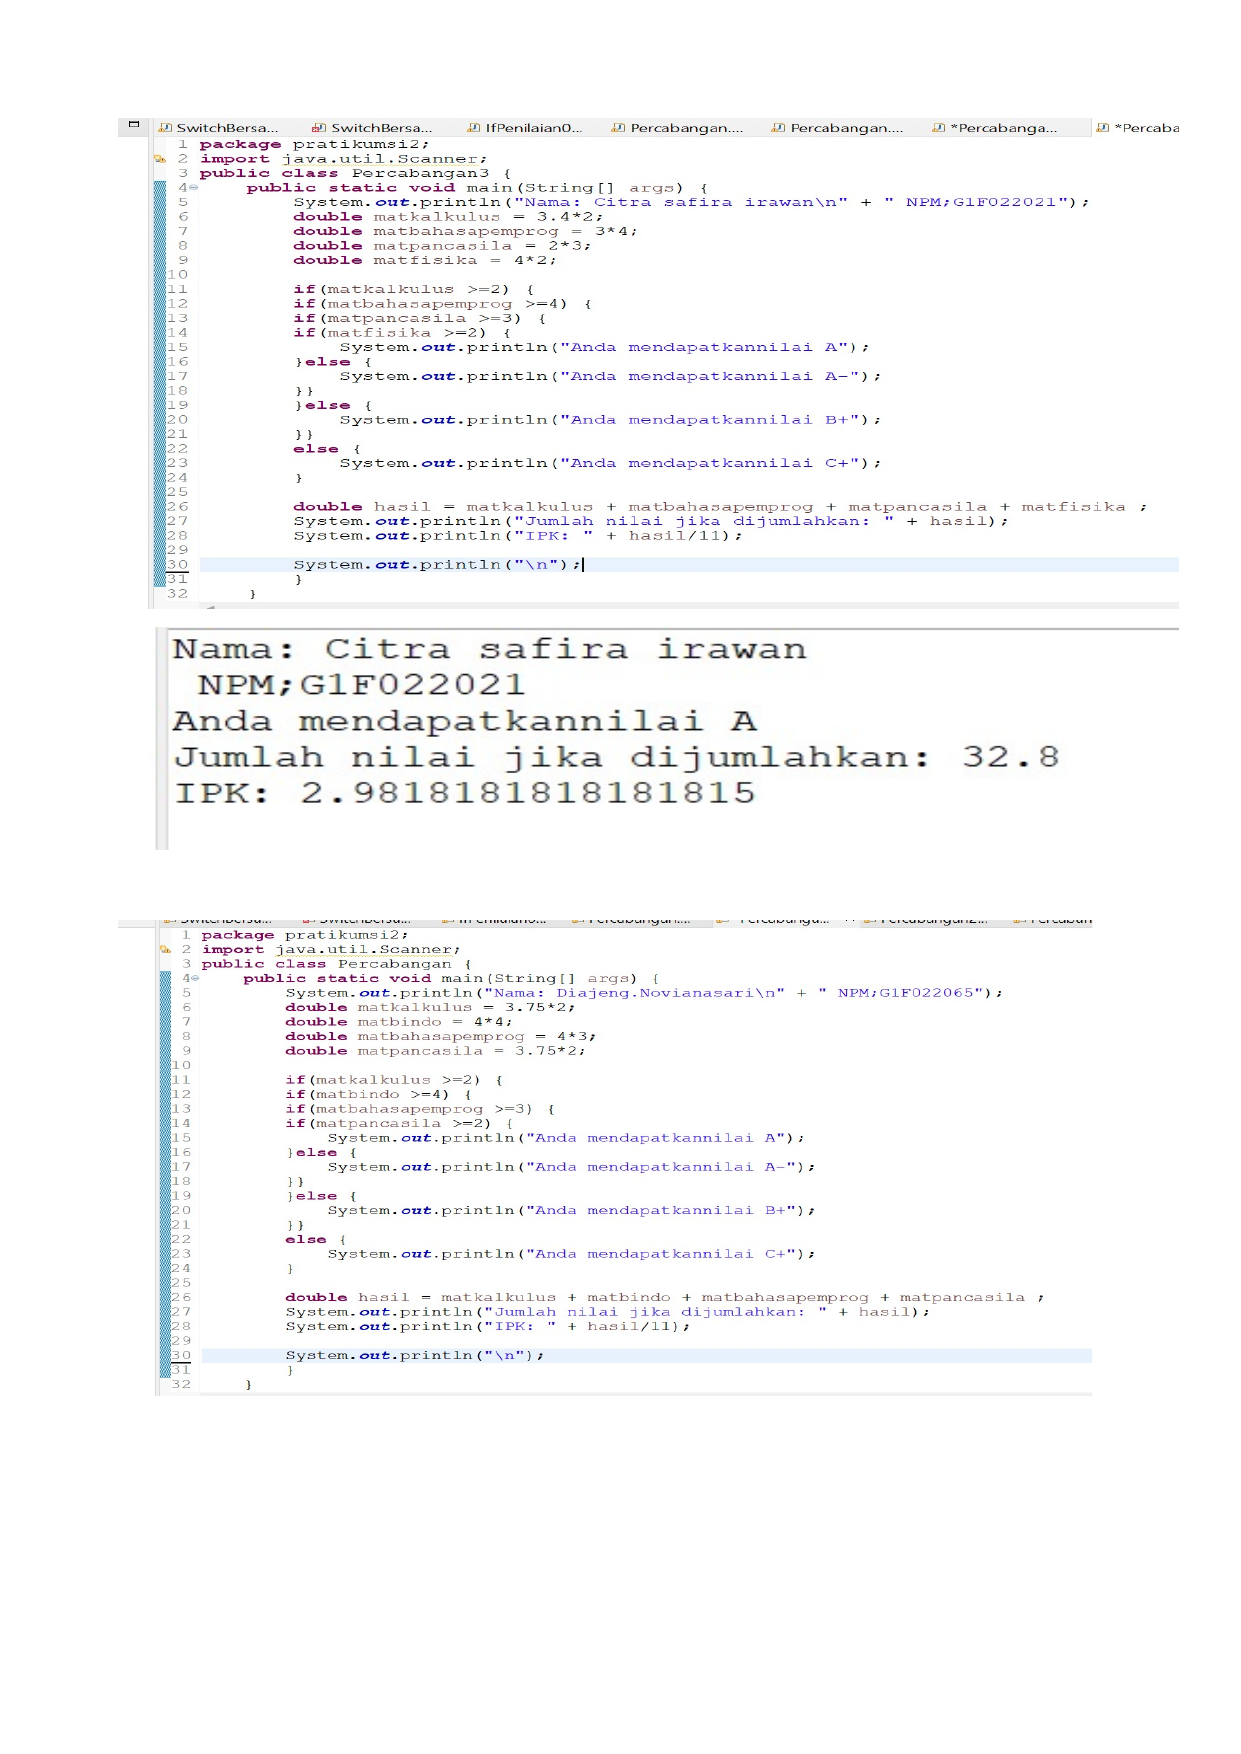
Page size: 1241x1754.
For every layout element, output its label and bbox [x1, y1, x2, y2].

picture [118, 920, 1093, 1396]
picture [118, 118, 1179, 609]
picture [118, 627, 1179, 850]
